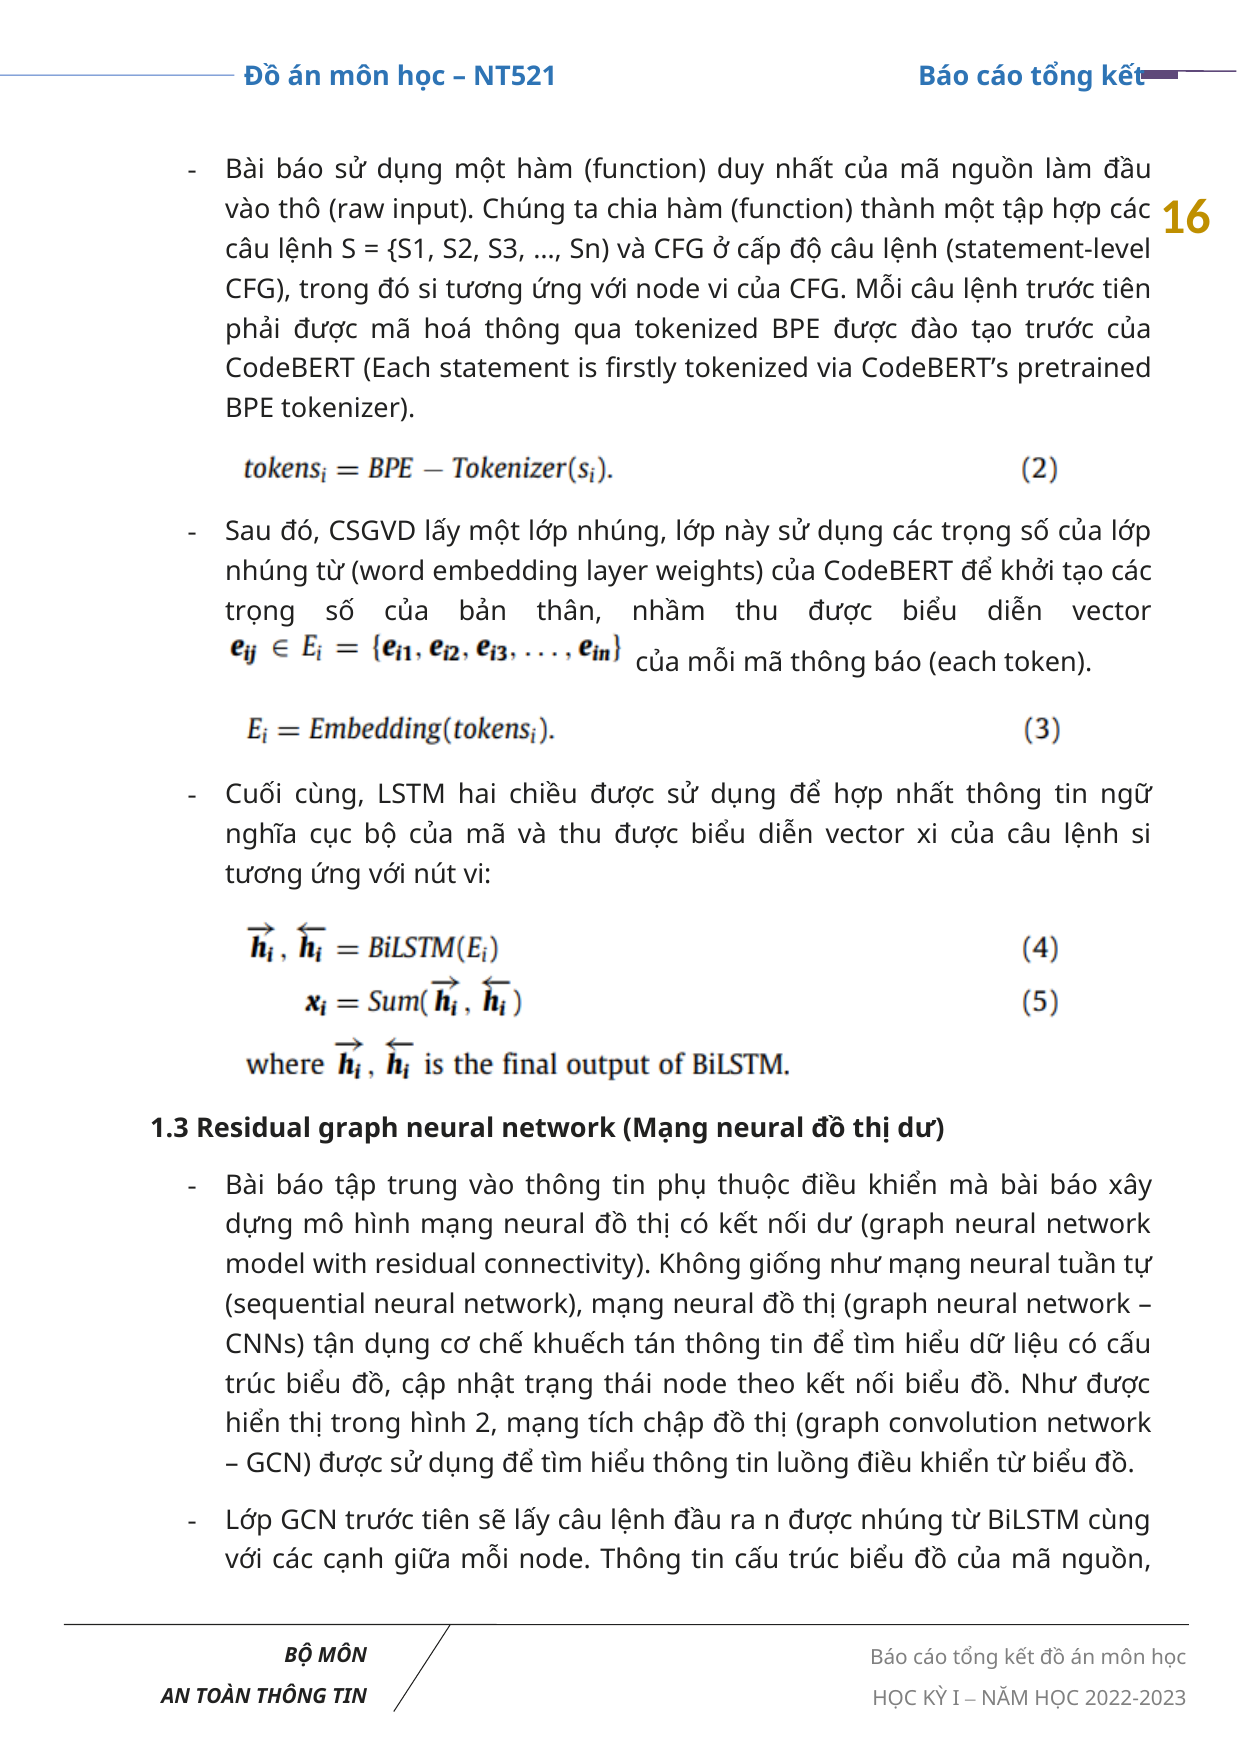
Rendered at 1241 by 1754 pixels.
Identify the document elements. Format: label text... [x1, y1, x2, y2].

text 1.3 Residual graph neural network (Mạng neural đồ thị dư) [150, 1109, 1153, 1146]
picture [238, 445, 1064, 492]
list Sau đó, CSGVD lấy một lớp nhúng, lớp này sử dụng các trọng số của lớp nhúng từ (word embedding layer weights) của CodeBERT để khởi tạo các trọng số của bản thân, nhầm thu được biểu diễn vector của mỗi mã thông báo (each token). [187, 512, 1153, 679]
picture [225, 631, 629, 672]
picture [237, 699, 1066, 756]
list Cuối cùng, LSTM hai chiều được sử dụng để hợp nhất thông tin ngữ nghĩa cục bộ của mã và thu được biểu diễn vector xi của câu lệnh si tương ứng với nút vi: [187, 775, 1153, 891]
picture [217, 911, 1086, 1090]
list Bài báo sử dụng một hàm (function) duy nhất của mã nguồn làm đầu vào thô (raw input). Chúng ta chia hàm (function) thành một tập hợp các câu lệnh S = {S1, S2, S3, …, Sn) và CFG ở cấp độ câu lệnh (statement-level CFG), trong đó si tương ứng với node vi của CFG. Mỗi câu lệnh trước tiên phải được mã hoá thông qua tokenized BPE được đào tạo trước của CodeBERT (Each statement is firstly tokenized via CodeBERT’s pretrained BPE tokenizer). [187, 150, 1153, 426]
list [187, 1500, 1153, 1577]
list Bài báo tập trung vào thông tin phụ thuộc điều khiển mà bài báo xây dựng mô hình mạng neural đồ thị có kết nối dư (graph neural network model with residual connectivity). Không giống như mạng neural tuần tự (sequential neural network), mạng neural đồ thị (graph neural network – CNNs) tận dụng cơ chế khuếch tán thông tin để tìm hiểu dữ liệu có cấu trúc biểu đồ, cập nhật trạng thái node theo kết nối biểu đồ. Như được hiển thị trong hình 2, mạng tích chập đồ thị (graph convolution network – GCN) được sử dụng để tìm hiểu thông tin luồng điều khiển từ biểu đồ. [187, 1165, 1153, 1481]
